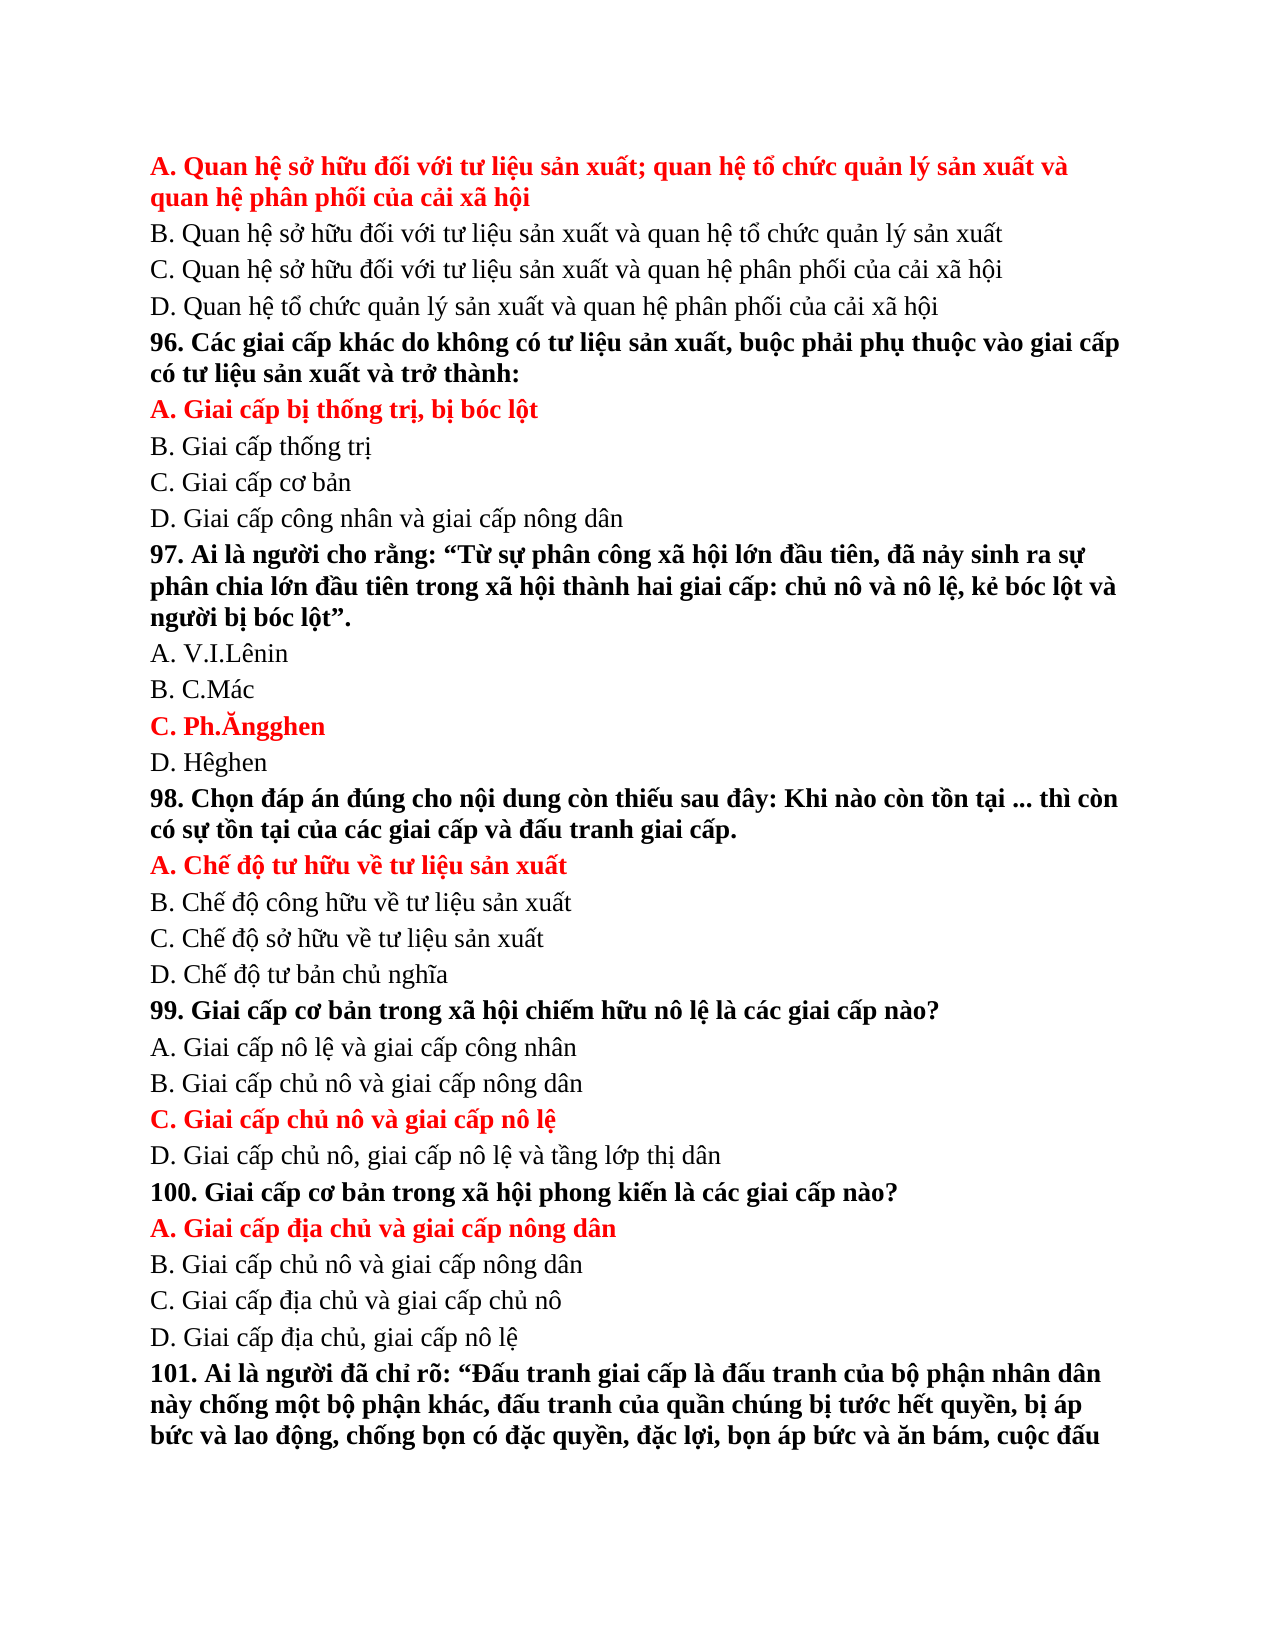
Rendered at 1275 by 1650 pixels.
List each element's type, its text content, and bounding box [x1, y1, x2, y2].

text C. Giai cấp cơ bản [150, 466, 1125, 497]
text A. Giai cấp địa chủ và giai cấp nông dân [150, 1212, 1125, 1243]
text 100. Giai cấp cơ bản trong xã hội phong kiến là các giai cấp nào? [150, 1176, 1125, 1207]
text B. C.Mác [150, 673, 1125, 704]
text C. Giai cấp địa chủ và giai cấp chủ nô [150, 1284, 1125, 1316]
text B. Giai cấp thống trị [150, 430, 1125, 461]
text C. Giai cấp chủ nô và giai cấp nô lệ [150, 1103, 1125, 1134]
text A. Quan hệ sở hữu đối với tư liệu sản xuất; quan hệ tổ chức quản lý sản xuất và quan hệ phân phối của cải xã hội [150, 150, 1125, 212]
text C. Quan hệ sở hữu đối với tư liệu sản xuất và quan hệ phân phối của cải xã hội [150, 254, 1125, 285]
text B. Giai cấp chủ nô và giai cấp nông dân [150, 1248, 1125, 1279]
text B. Quan hệ sở hữu đối với tư liệu sản xuất và quan hệ tổ chức quản lý sản xuất [150, 217, 1125, 248]
text 97. Ai là người cho rằng: “Từ sự phân công xã hội lớn đầu tiên, đã nảy sinh ra sự phân chia lớn đầu tiên trong xã hội thành hai giai cấp: chủ nô và nô lệ, kẻ bóc lột và người bị bóc lột”. [150, 538, 1125, 632]
text A. Giai cấp nô lệ và giai cấp công nhân [150, 1031, 1125, 1062]
text A. V.I.Lênin [150, 637, 1125, 668]
text C. Chế độ sở hữu về tư liệu sản xuất [150, 922, 1125, 953]
text B. Giai cấp chủ nô và giai cấp nông dân [150, 1067, 1125, 1098]
text D. Chế độ tư bản chủ nghĩa [150, 958, 1125, 989]
text 98. Chọn đáp án đúng cho nội dung còn thiếu sau đây: Khi nào còn tồn tại ... thì còn có sự tồn tại của các giai cấp và đấu tranh giai cấp. [150, 782, 1125, 844]
text C. Ph.Ăngghen [150, 709, 1125, 741]
text A. Giai cấp bị thống trị, bị bóc lột [150, 393, 1125, 425]
text A. Chế độ tư hữu về tư liệu sản xuất [150, 849, 1125, 881]
text D. Quan hệ tổ chức quản lý sản xuất và quan hệ phân phối của cải xã hội [150, 290, 1125, 321]
text 96. Các giai cấp khác do không có tư liệu sản xuất, buộc phải phụ thuộc vào giai cấp có tư liệu sản xuất và trở thành: [150, 326, 1125, 388]
text B. Chế độ công hữu về tư liệu sản xuất [150, 886, 1125, 917]
text D. Giai cấp công nhân và giai cấp nông dân [150, 502, 1125, 533]
text D. Giai cấp chủ nô, giai cấp nô lệ và tầng lớp thị dân [150, 1139, 1125, 1171]
text 99. Giai cấp cơ bản trong xã hội chiếm hữu nô lệ là các giai cấp nào? [150, 994, 1125, 1026]
text D. Giai cấp địa chủ, giai cấp nô lệ [150, 1321, 1125, 1352]
text D. Hêghen [150, 746, 1125, 777]
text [150, 1357, 1125, 1450]
